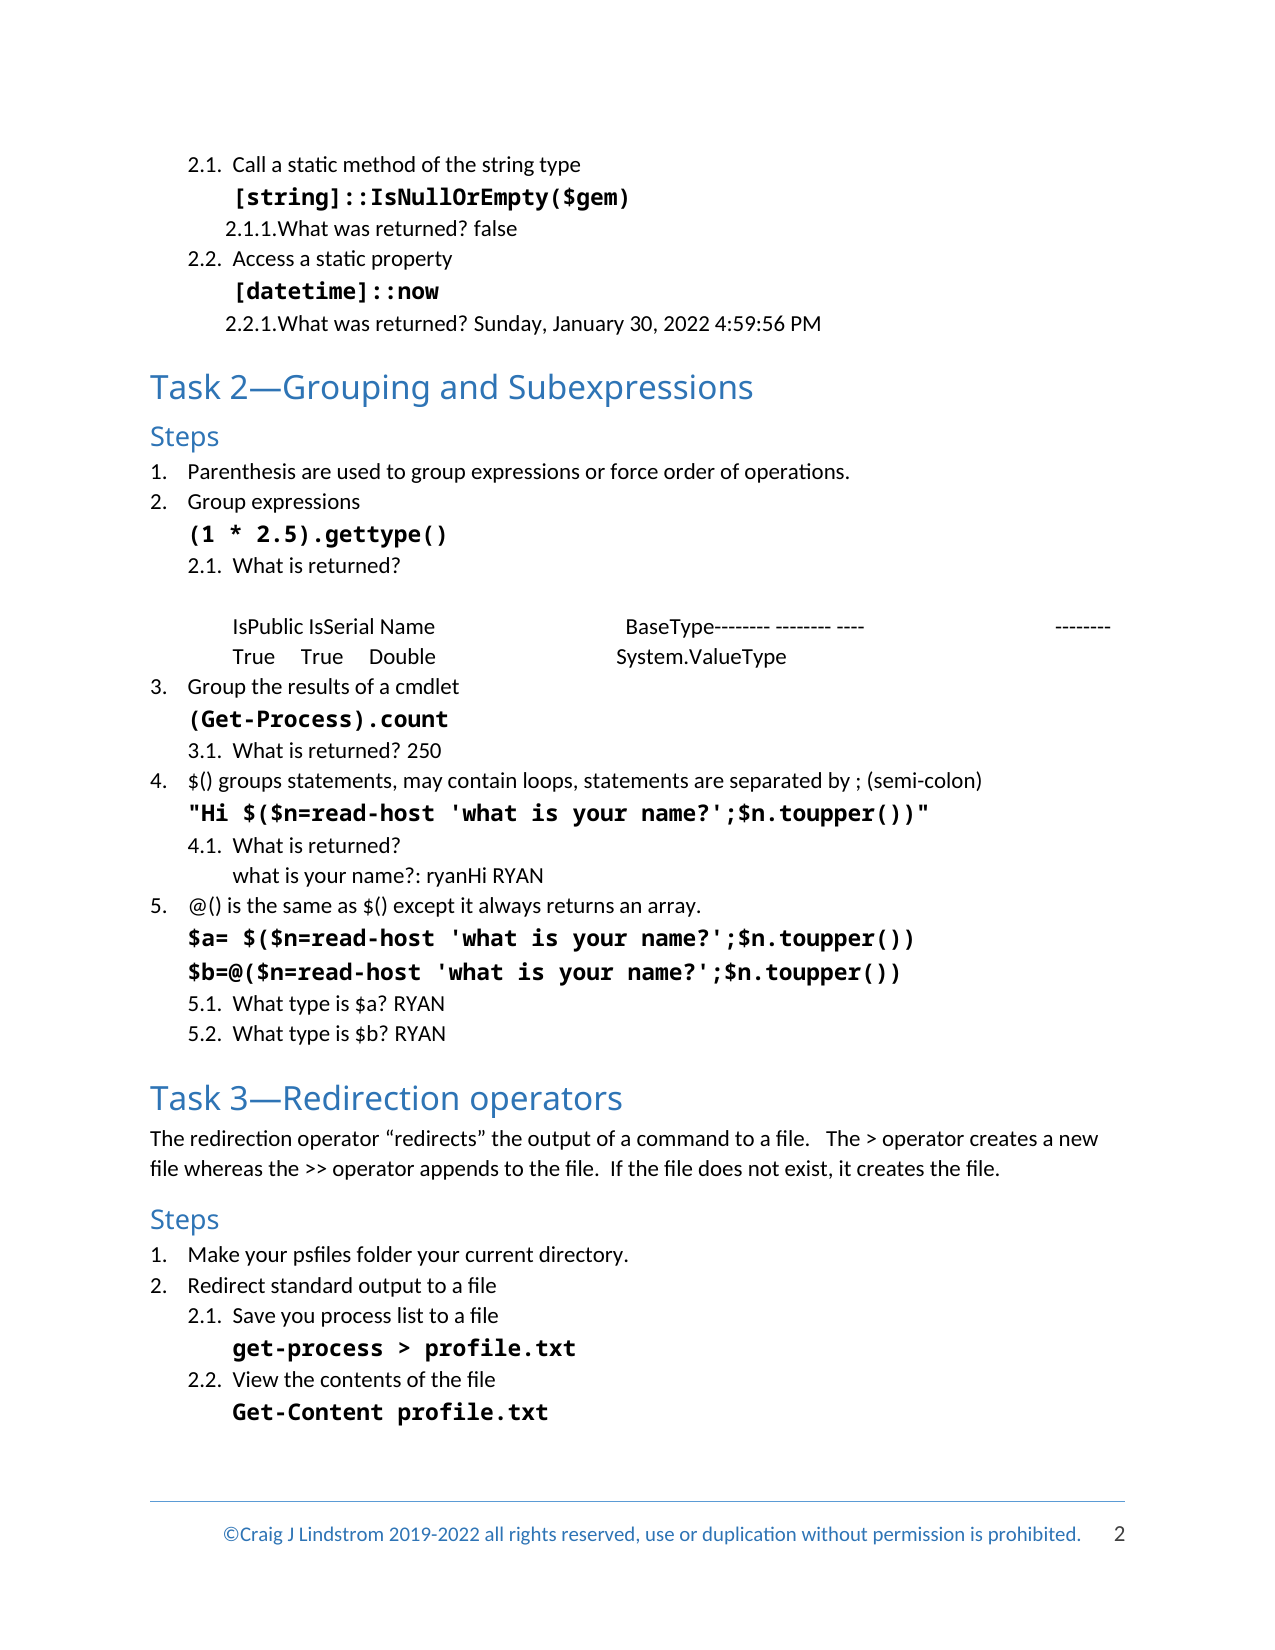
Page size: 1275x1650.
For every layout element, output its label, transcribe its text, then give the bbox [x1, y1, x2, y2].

subtitle Task 3—Redirection operators [150, 1075, 1125, 1120]
list What is returned? [187, 736, 1125, 764]
list $() groups statements, may contain loops, statements are separated by ; (semi-colon) "Hi $($n=read-host 'what is your name?';$n.toupper())" [150, 767, 1125, 828]
list View the contents of the file Get-Content profile.txt [187, 1365, 1125, 1427]
list What was returned? [225, 214, 1125, 242]
list @() is the same as $() except it always returns an array. $a= $($n=read-host 'what is your name?';$n.toupper()) $b=@($n=read-host 'what is your name?';$n.toupper()) [150, 891, 1125, 987]
list Parenthesis are used to group expressions or force order of operations. [150, 457, 1125, 485]
list What is returned? [187, 831, 1125, 889]
list What is returned? [187, 551, 1125, 670]
subtitle Steps [150, 417, 1125, 454]
subtitle Steps [150, 1201, 1125, 1238]
list What type is $b? [187, 1019, 1125, 1048]
list Call a static method of the string type [string]::IsNullOrEmpty($gem) [187, 150, 1125, 212]
list Save you process list to a file get-process > profile.txt [187, 1301, 1125, 1363]
list Group expressions (1 * 2.5).gettype() [150, 487, 1125, 549]
list Make your psfiles folder your current directory. [150, 1241, 1125, 1269]
list Access a static property [datetime]::now [187, 244, 1125, 306]
list Redirect standard output to a file [150, 1271, 1125, 1299]
subtitle Task 2—Grouping and Subexpressions [150, 364, 1125, 409]
list What type is $a? [187, 989, 1125, 1017]
list What was returned? [225, 309, 1125, 337]
text The redirection operator “redirects” the output of a command to a file. The > operator creates a new file whereas the >> operator appends to the file. If the file does not exist, it creates the file. [150, 1124, 1125, 1182]
list Group the results of a cmdlet (Get-Process).count [150, 672, 1125, 734]
